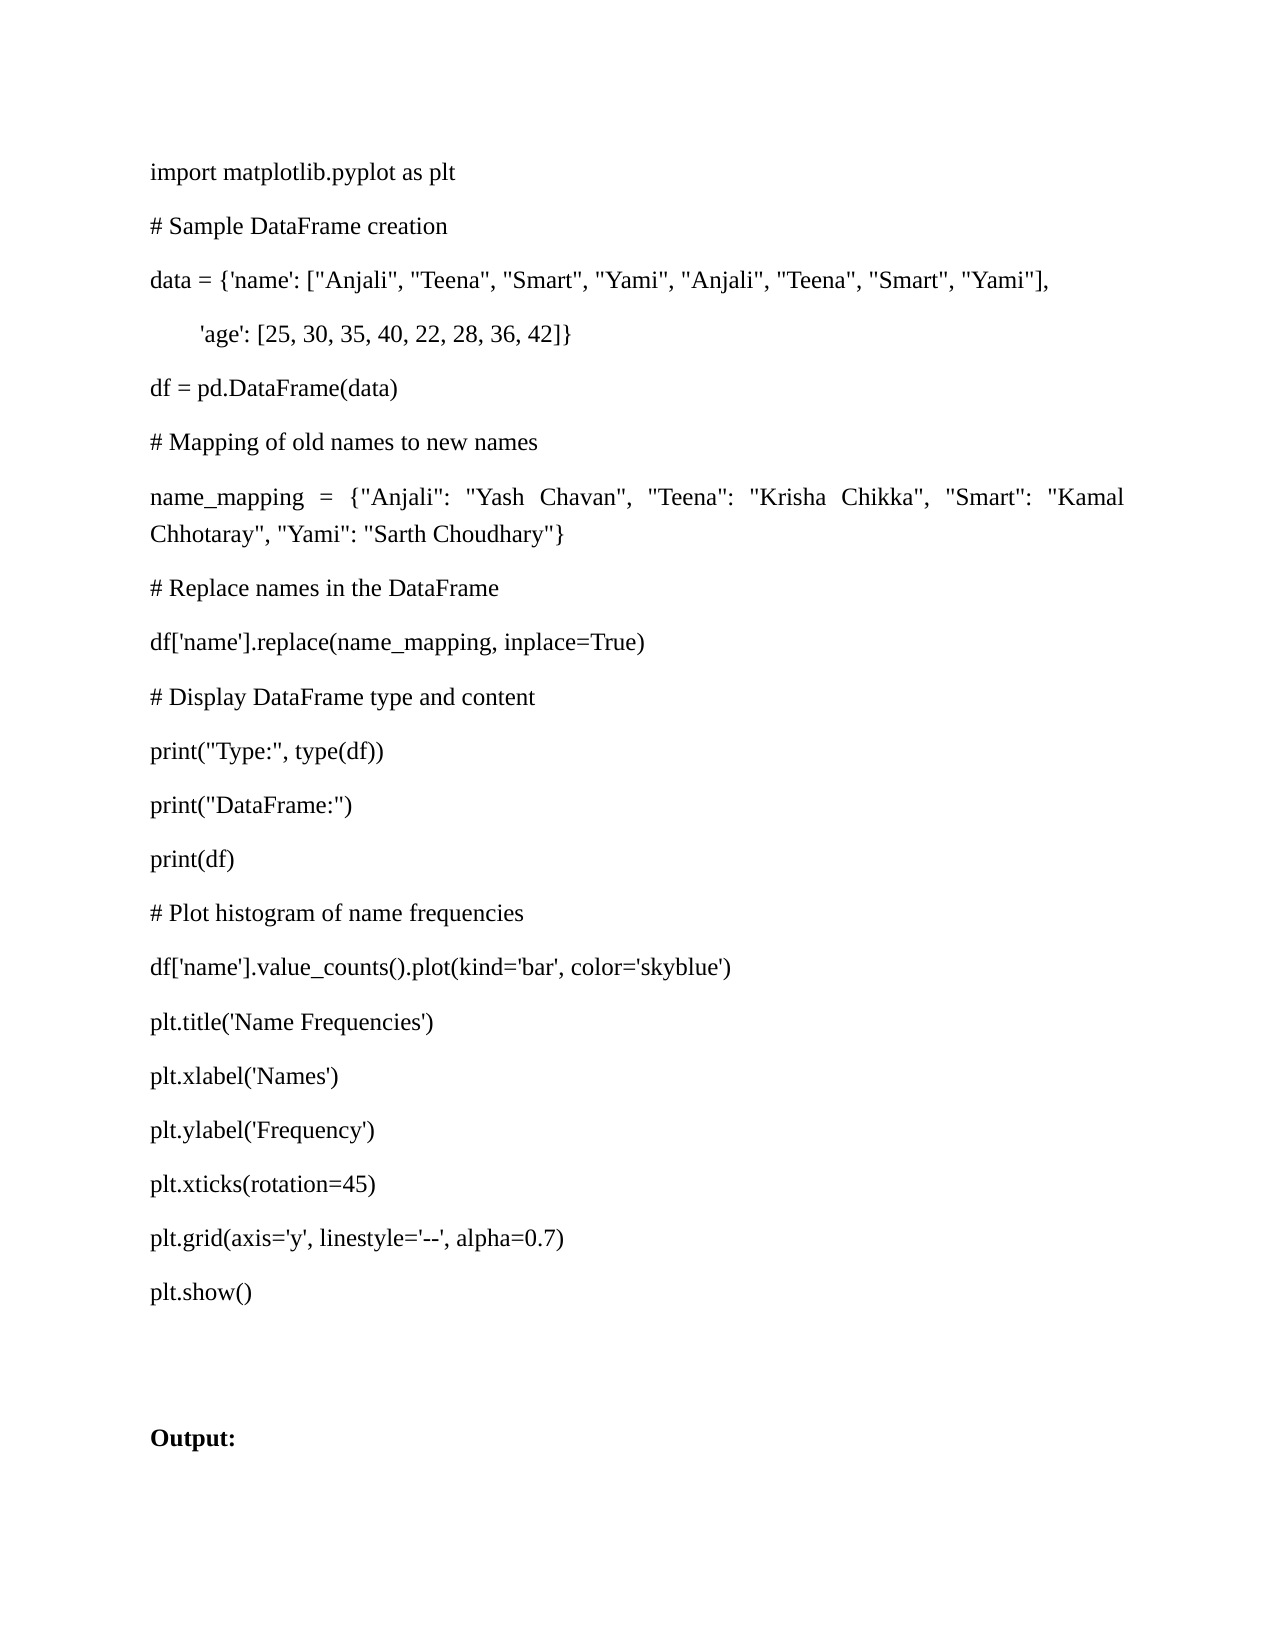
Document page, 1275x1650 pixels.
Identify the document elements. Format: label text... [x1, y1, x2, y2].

text name_mapping = {"Anjali": "Yash Chavan", "Teena": "Krisha Chikka", "Smart": "Kamal Chhotaray", "Yami": "Sarth Choudhary"} [150, 475, 1125, 550]
text Output: [150, 1379, 1125, 1454]
text plt.title('Name Frequencies') [150, 1000, 1125, 1037]
text plt.show() [150, 1271, 1125, 1308]
text # Sample DataFrame creation [150, 204, 1125, 242]
text # Display DataFrame type and content [150, 675, 1125, 712]
text print(df) [150, 837, 1125, 875]
text df = pd.DataFrame(data) [150, 367, 1125, 404]
text print("DataFrame:") [150, 783, 1125, 821]
text data = {'name': ["Anjali", "Teena", "Smart", "Yami", "Anjali", "Teena", "Smart", "Yami"], [150, 258, 1125, 296]
text plt.xticks(rotation=45) [150, 1162, 1125, 1200]
text # Replace names in the DataFrame [150, 567, 1125, 604]
text df['name'].replace(name_mapping, inplace=True) [150, 621, 1125, 658]
text df['name'].value_counts().plot(kind='bar', color='skyblue') [150, 946, 1125, 983]
text plt.grid(axis='y', linestyle='--', alpha=0.7) [150, 1217, 1125, 1254]
text 'age': [25, 30, 35, 40, 22, 28, 36, 42]} [150, 312, 1125, 350]
text print("Type:", type(df)) [150, 729, 1125, 767]
text import matplotlib.pyplot as plt [150, 150, 1125, 187]
text # Mapping of old names to new names [150, 421, 1125, 458]
text plt.xlabel('Names') [150, 1054, 1125, 1092]
text # Plot histogram of name frequencies [150, 892, 1125, 929]
text plt.ylabel('Frequency') [150, 1108, 1125, 1146]
